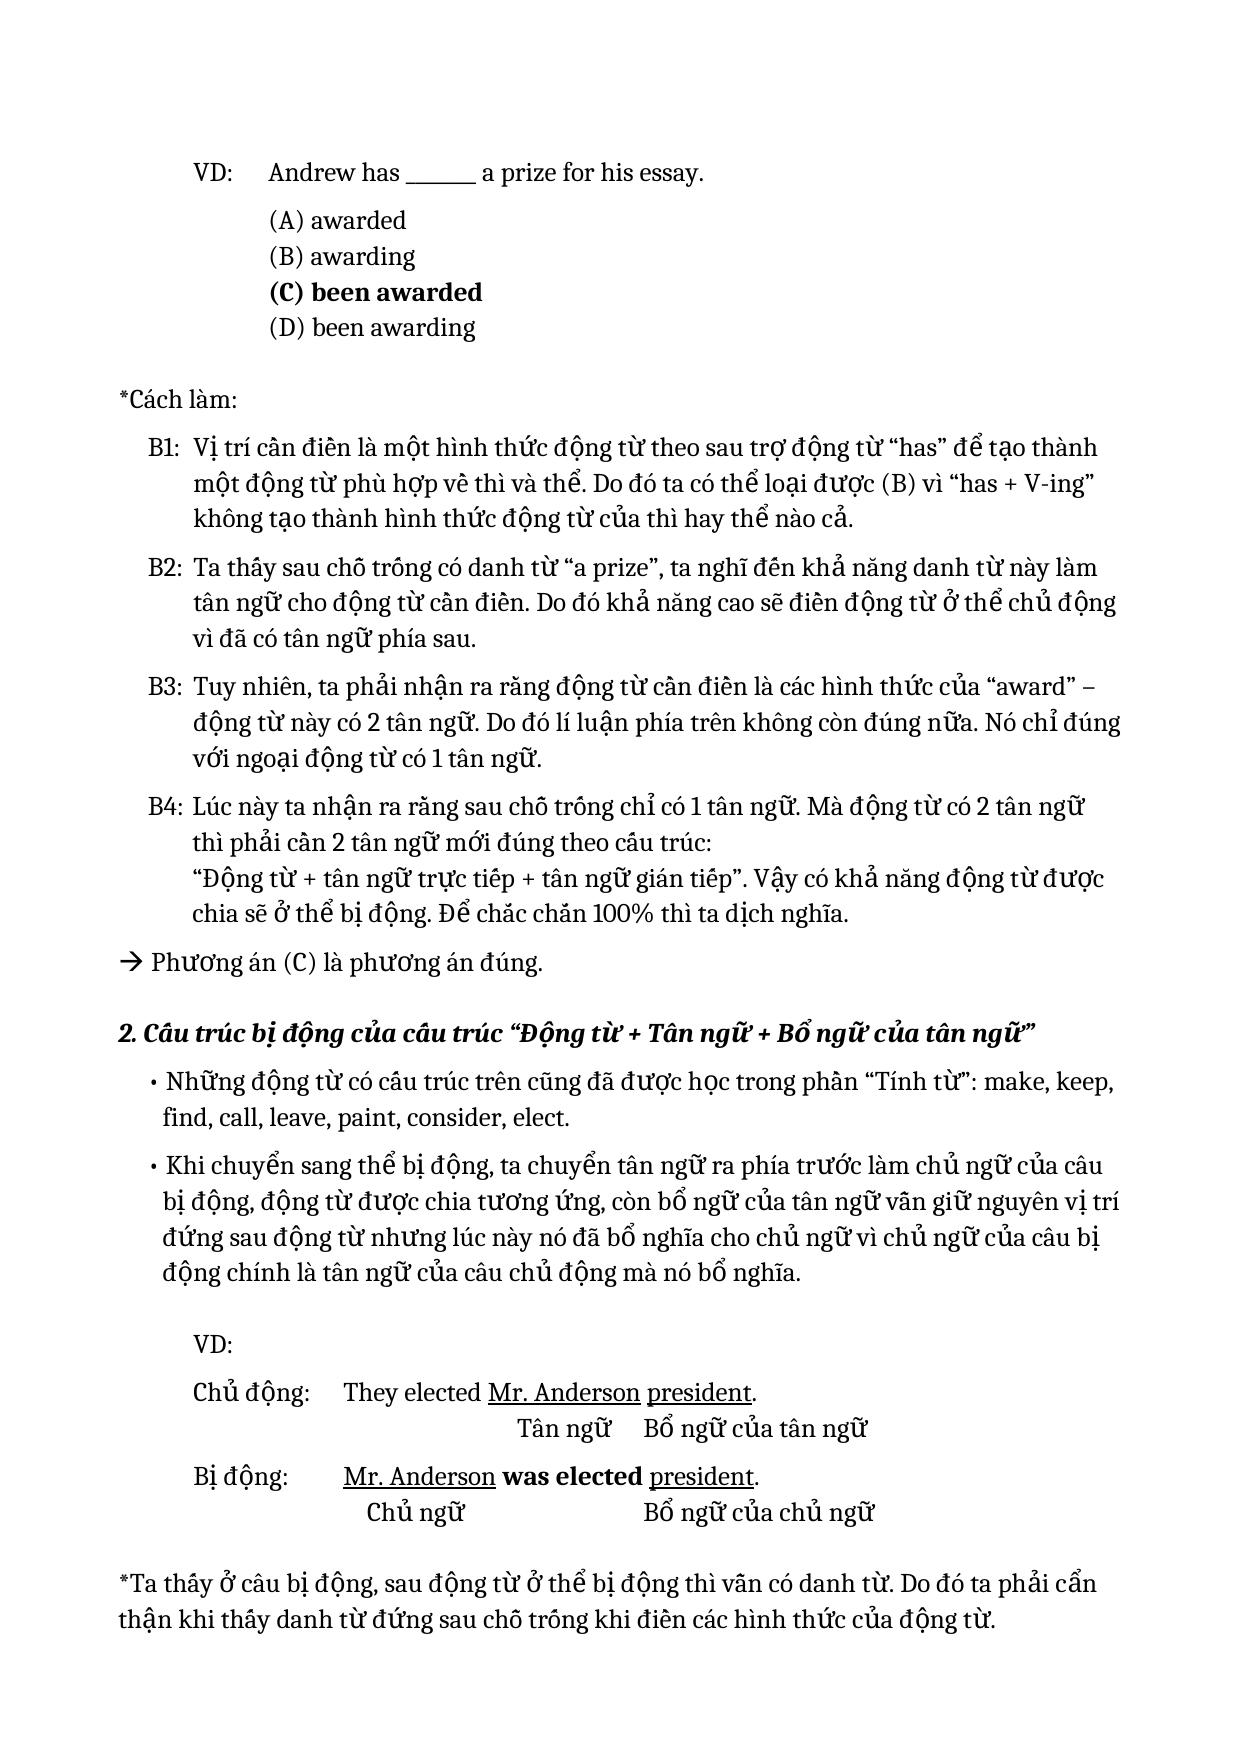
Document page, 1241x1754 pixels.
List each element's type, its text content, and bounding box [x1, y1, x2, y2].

text B1: Vị trí cần điền là một hình thức động từ theo sau trợ động từ “has” để tạo thành một động từ phù hợp về thì và thể. Do đó ta có thể loại được (B) vì “has + V-ing” không tạo thành hình thức động từ của thì hay thể nào cả. [148, 432, 1122, 535]
text (A) awarded [118, 205, 1122, 236]
text (D) been awarding [118, 312, 1122, 343]
text “Động từ + tân ngữ trực tiếp + tân ngữ gián tiếp”. Vậy có khả năng động từ được chia sẽ ở thể bị động. Để chắc chắn 100% thì ta dịch nghĩa. [192, 863, 1122, 929]
text B4: Lúc này ta nhận ra rằng sau chỗ trống chỉ có 1 tân ngữ. Mà động từ có 2 tân ngữ thì phải cần 2 tân ngữ mới đúng theo cấu trúc: [148, 791, 1122, 858]
text B2: Ta thấy sau chỗ trống có danh từ “a prize”, ta nghĩ đến khả năng danh từ này làm tân ngữ cho động từ cần điền. Do đó khả năng cao sẽ điền động từ ở thể chủ động vì đã có tân ngữ phía sau. [148, 552, 1122, 654]
text Tân ngữ Bổ ngữ của tân ngữ [118, 1413, 1122, 1444]
text VD: [118, 1329, 1122, 1360]
text • Những động từ có cấu trúc trên cũng đã được học trong phần “Tính từ”: make, keep, find, call, leave, paint, consider, elect. [148, 1066, 1122, 1133]
text *Cách làm: [118, 384, 1122, 415]
text B3: Tuy nhiên, ta phải nhận ra rằng động từ cần điền là các hình thức của “award” – động từ này có 2 tân ngữ. Do đó lí luận phía trên không còn đúng nữa. Nó chỉ đúng với ngoại động từ có 1 tân ngữ. [148, 671, 1122, 774]
text *Ta thấy ở câu bị động, sau động từ ở thể bị động thì vẫn có danh từ. Do đó ta phải cẩn thận khi thấy danh từ đứng sau chỗ trống khi điền các hình thức của động từ. [118, 1568, 1122, 1635]
text (C) been awarded [118, 277, 1122, 308]
text Bị động: Mr. Anderson was elected president. [148, 1461, 1122, 1492]
text Chủ động: They elected Mr. Anderson president. [118, 1377, 1122, 1408]
text Phương án (C) là phương án đúng. [118, 947, 1122, 978]
text Chủ ngữ Bổ ngữ của chủ ngữ [148, 1497, 1122, 1528]
text • Khi chuyển sang thể bị động, ta chuyển tân ngữ ra phía trước làm chủ ngữ của câu bị động, động từ được chia tương ứng, còn bổ ngữ của tân ngữ vẫn giữ nguyên vị trí đứng sau động từ nhưng lúc này nó đã bổ nghĩa cho chủ ngữ vì chủ ngữ của câu bị động chính là tân ngữ của câu chủ động mà nó bổ nghĩa. [148, 1150, 1122, 1288]
text (B) awarding [118, 241, 1122, 272]
text 2. Cấu trúc bị động của cấu trúc “Động từ + Tân ngữ + Bổ ngữ của tân ngữ” [118, 1018, 1122, 1049]
text VD: Andrew has _______ a prize for his essay. [118, 157, 1122, 188]
